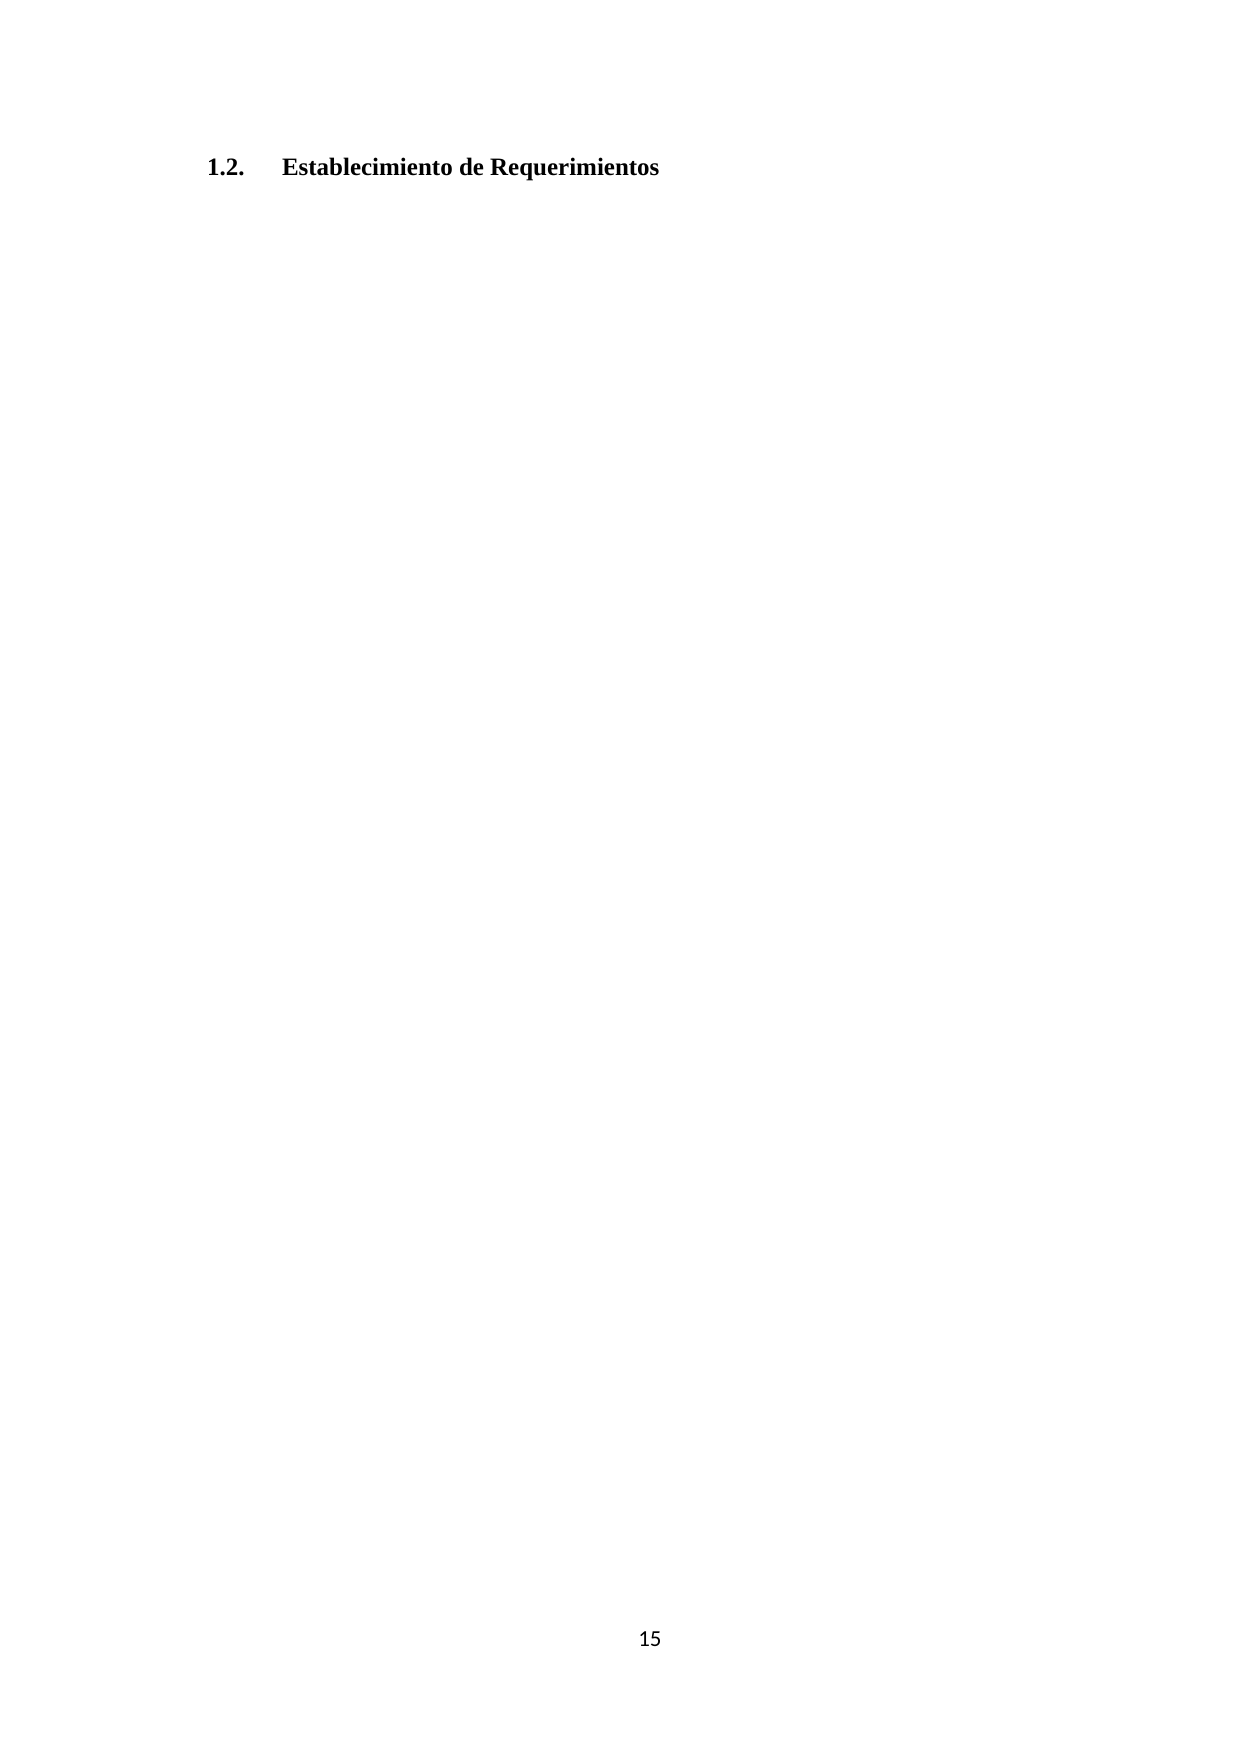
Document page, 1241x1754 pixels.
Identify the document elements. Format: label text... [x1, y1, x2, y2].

subtitle Establecimiento de Requerimientos [207, 152, 1092, 181]
